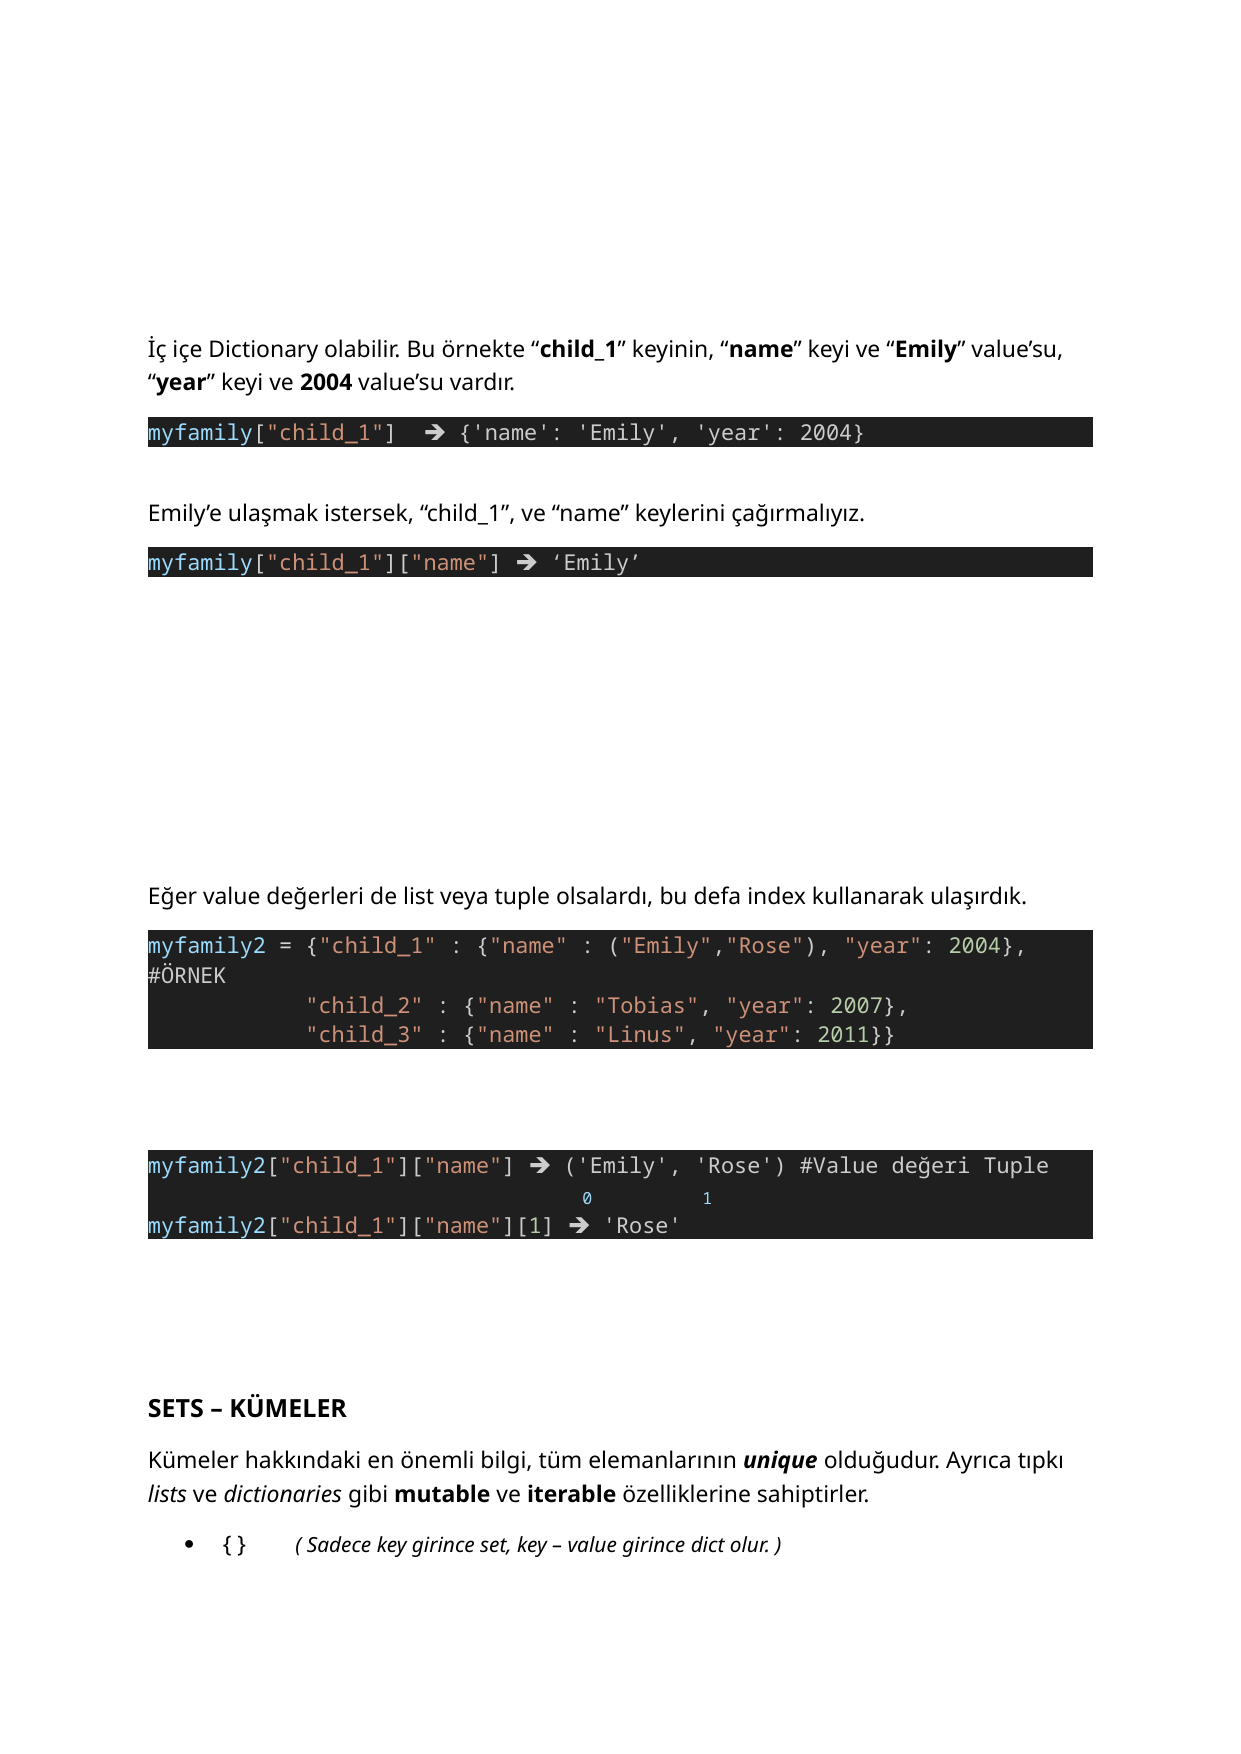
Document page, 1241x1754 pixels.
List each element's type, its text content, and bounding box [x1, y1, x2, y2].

text İç içe Dictionary olabilir. Bu örnekte “child_1” keyinin, “name” keyi ve “Emily” value’su, “year” keyi ve 2004 value’su vardır. [148, 333, 1093, 398]
text SETS – KÜMELER [148, 1391, 1093, 1425]
text "child_3" : {"name" : "Linus", "year": 2011}} [148, 1019, 1093, 1049]
text Eğer value değerleri de list veya tuple olsalardı, bu defa index kullanarak ulaşırdık. [148, 880, 1093, 911]
text myfamily2 = {"child_1" : {"name" : ("Emily","Rose"), "year": 2004}, #ÖRNEK [148, 930, 1093, 990]
text Kümeler hakkındaki en önemli bilgi, tüm elemanlarının unique olduğudur. Ayrıca tıpkı lists ve dictionaries gibi mutable ve iterable özelliklerine sahiptirler. [148, 1444, 1093, 1509]
text myfamily2["child_1"]["name"] ('Emily', 'Rose') #Value değeri Tuple [148, 1150, 1093, 1180]
text Emily’e ulaşmak istersek, “child_1”, ve “name” keylerini çağırmalıyız. [148, 497, 1093, 528]
text 0 1 [148, 1180, 1093, 1209]
text myfamily["child_1"] {'name': 'Emily', 'year': 2004} [148, 417, 1093, 447]
list { } ( Sadece key girince set, key – value girince dict olur. ) [185, 1528, 1093, 1559]
text "child_2" : {"name" : "Tobias", "year": 2007}, [148, 990, 1093, 1019]
text myfamily["child_1"]["name"] ‘Emily’ [148, 547, 1093, 577]
text myfamily2["child_1"]["name"][1] 'Rose' [148, 1209, 1093, 1239]
